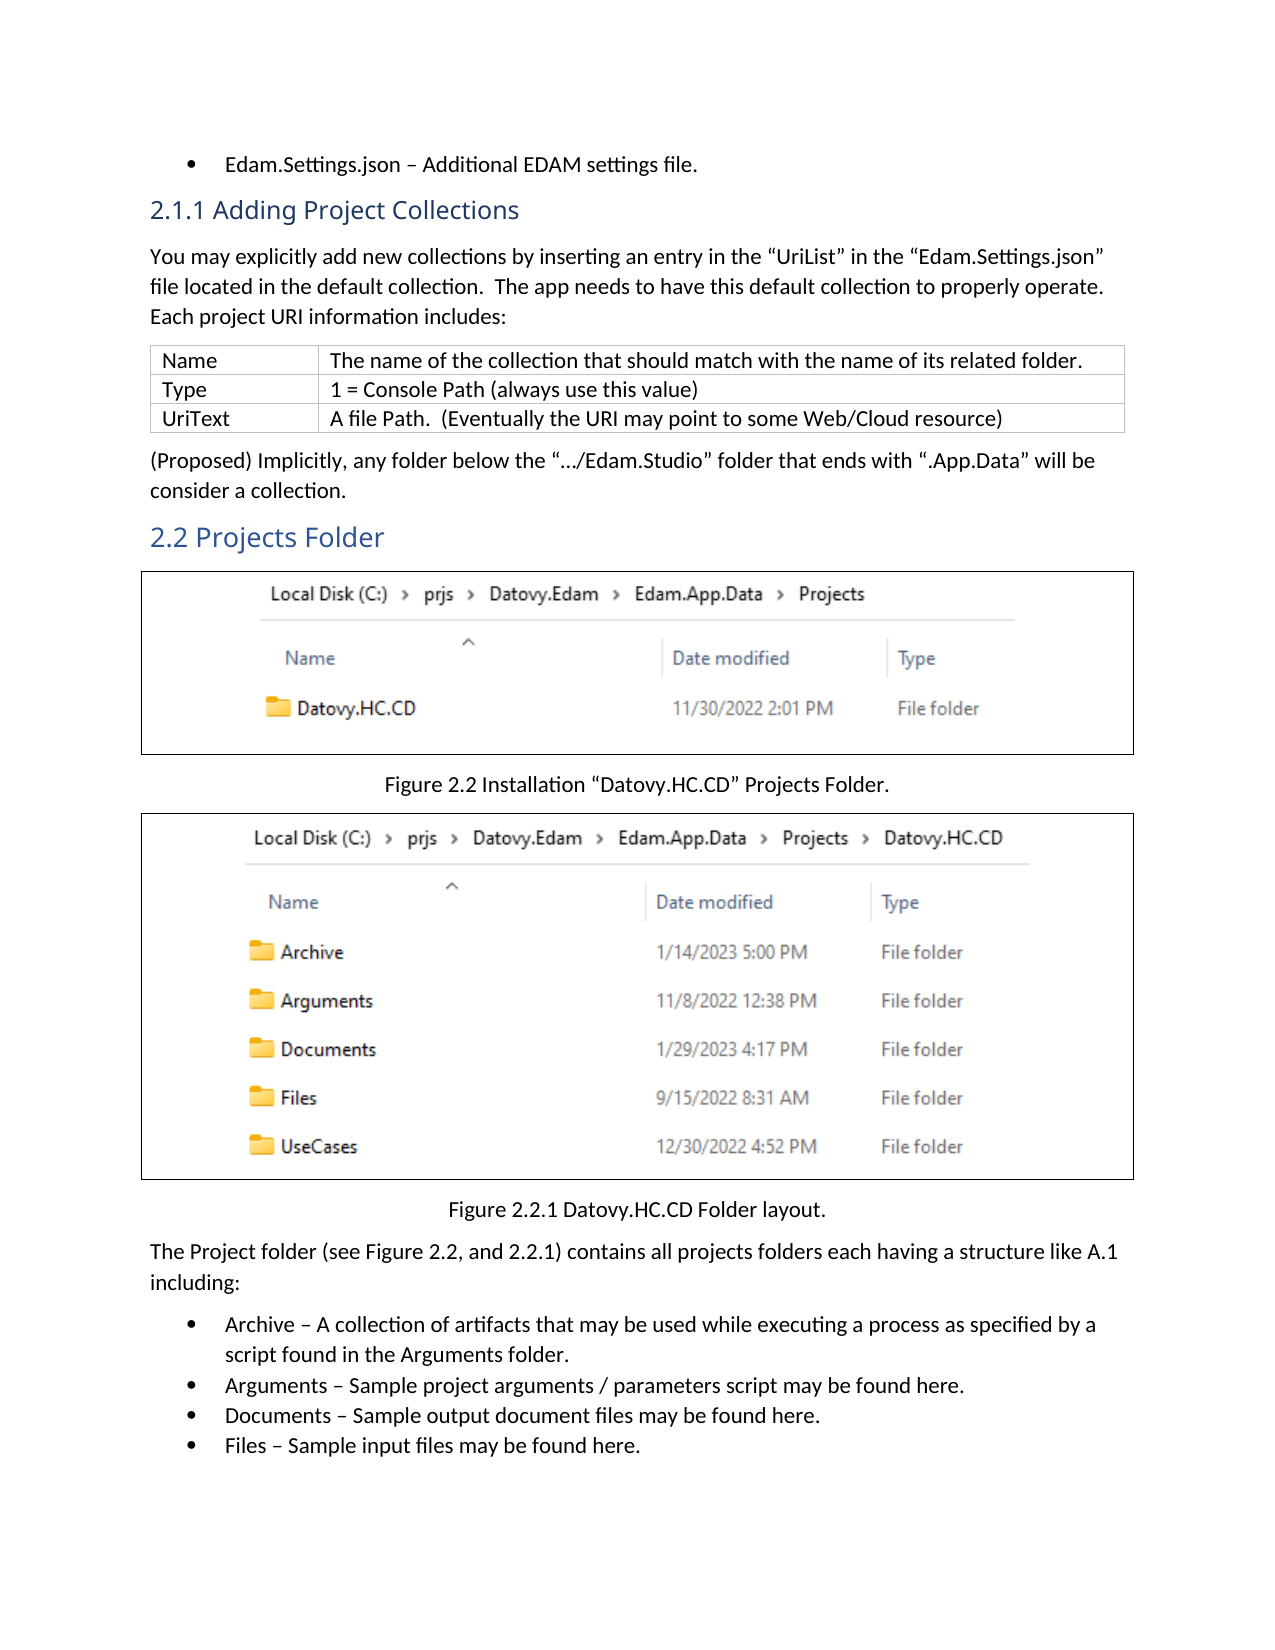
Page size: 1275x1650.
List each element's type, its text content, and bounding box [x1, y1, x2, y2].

list Edam.Settings.json – Additional EDAM settings file. [187, 150, 1125, 178]
picture [260, 574, 1015, 753]
subtitle 2.2 Projects Folder [150, 519, 1125, 556]
list Documents – Sample output document files may be found here. [187, 1401, 1125, 1429]
table_cell UriText [151, 404, 318, 432]
list Arguments – Sample project arguments / parameters script may be found here. [187, 1371, 1125, 1399]
list Archive – A collection of artifacts that may be used while executing a process as specified by a script found in the Arguments folder. [187, 1310, 1125, 1369]
text Figure 2.2.1 Datovy.HC.CD Folder layout. [150, 1195, 1125, 1223]
list Files – Sample input files may be found here. [187, 1431, 1125, 1459]
table_cell 1 = Console Path (always use this value) [319, 375, 1124, 403]
text (Proposed) Implicitly, any folder below the “…/Edam.Studio” folder that ends with “.App.Data” will be consider a collection. [150, 446, 1125, 504]
table_cell A file Path. (Eventually the URI may point to some Web/Cloud resource) [319, 404, 1124, 432]
text You may explicitly add new collections by inserting an entry in the “UriList” in the “Edam.Settings.json” file located in the default collection. The app needs to have this default collection to properly operate. Each project URI information includes: [150, 242, 1125, 330]
text The Project folder (see Figure 2.2, and 2.2.1) contains all projects folders each having a structure like A.1 including: [150, 1237, 1125, 1296]
picture [245, 816, 1030, 1177]
table_cell Type [151, 375, 318, 403]
subtitle 2.1.1 Adding Project Collections [150, 193, 1125, 227]
text Figure 2.2 Installation “Datovy.HC.CD” Projects Folder. [150, 770, 1125, 798]
table_header Name [151, 346, 318, 374]
table_header The name of the collection that should match with the name of its related folder. [319, 346, 1124, 374]
